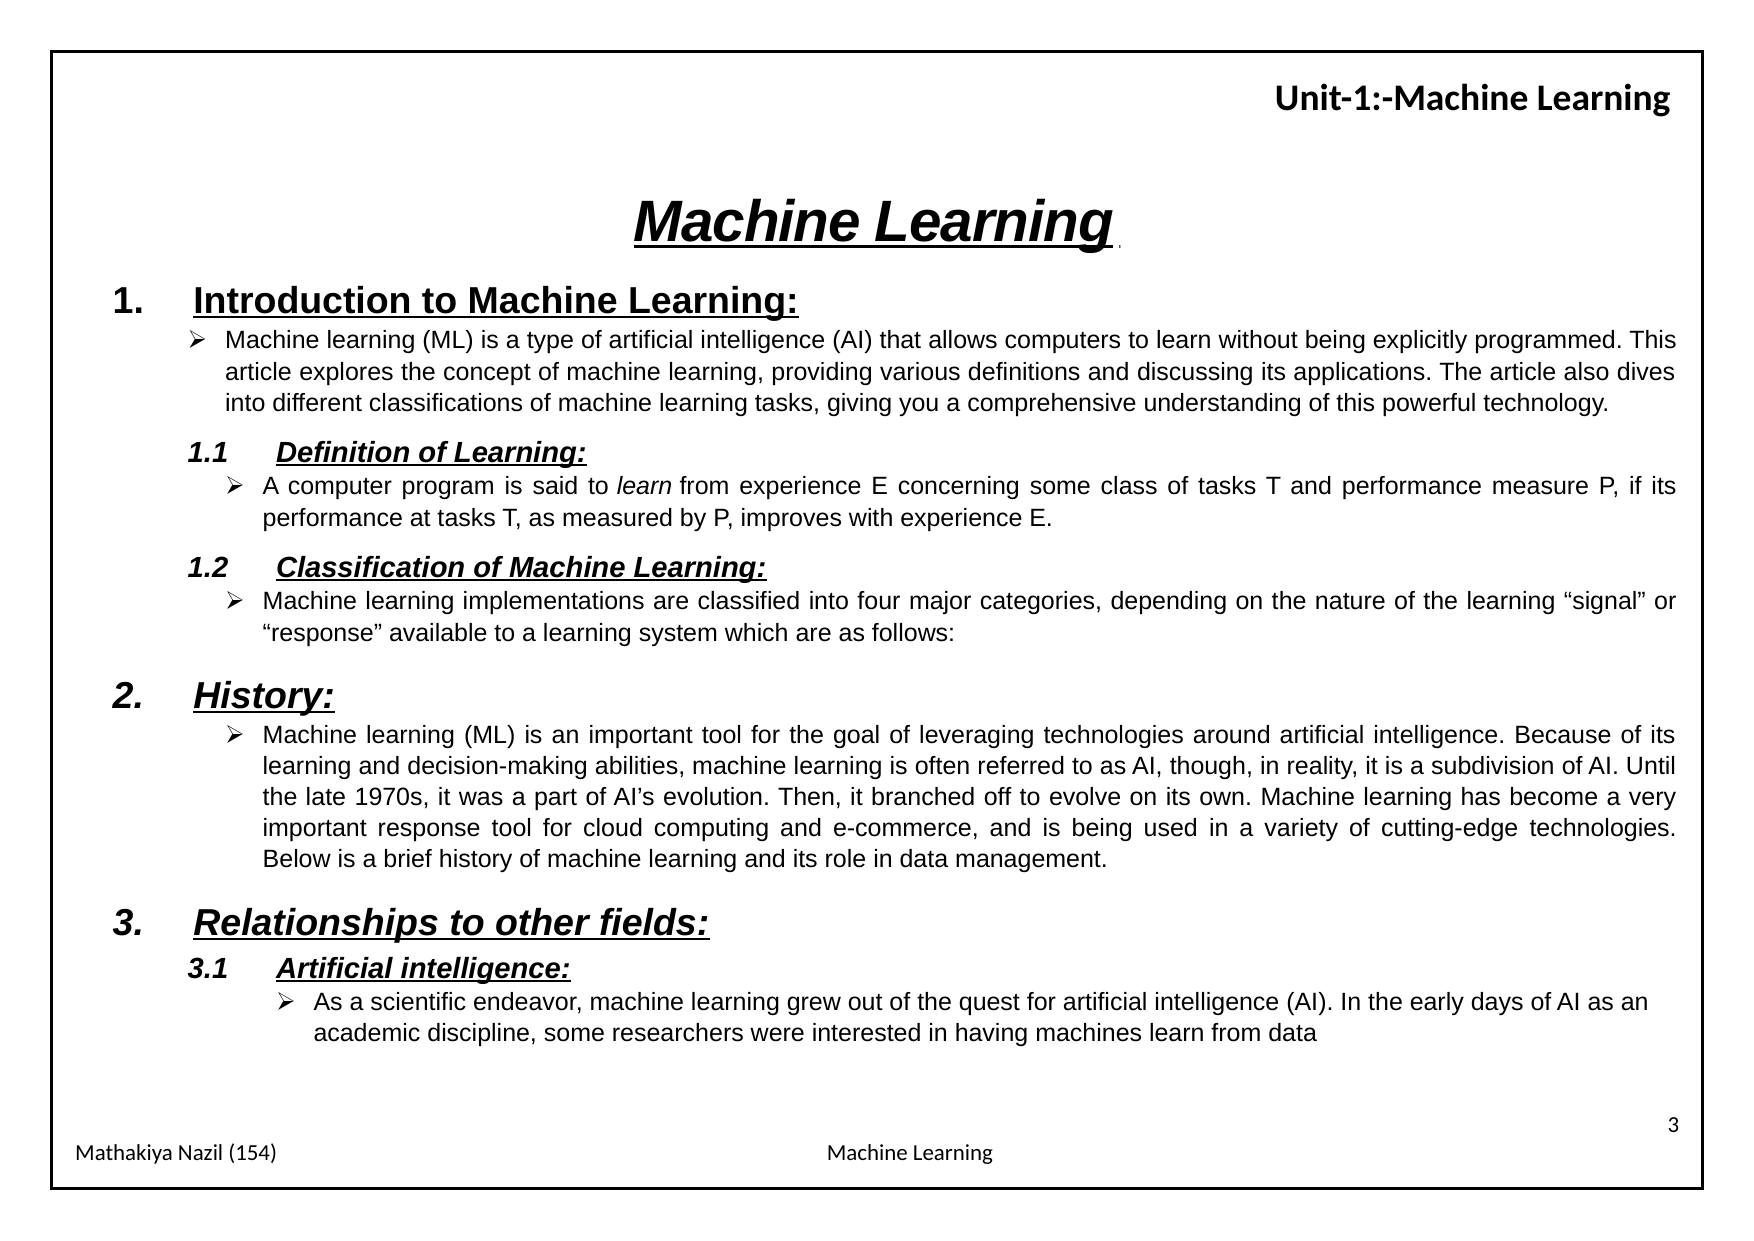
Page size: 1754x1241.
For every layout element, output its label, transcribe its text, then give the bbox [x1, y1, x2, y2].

list As a scientific endeavor, machine learning grew out of the quest for artificial intelligence (AI). In the early days of AI as an academic discipline, some researchers were interested in having machines learn from data [276, 987, 1679, 1047]
subtitle Definition of Learning: [187, 435, 1679, 469]
subtitle Introduction to Machine Learning: [112, 279, 1679, 322]
list Machine learning implementations are classified into four major categories, depending on the nature of the learning “signal” or “response” available to a learning system which are as follows: [225, 586, 1679, 646]
subtitle Classification of Machine Learning: [187, 550, 1679, 584]
list Machine learning (ML) is a type of artificial intelligence (AI) that allows computers to learn without being explicitly programmed. This article explores the concept of machine learning, providing various definitions and discussing its applications. The article also dives into different classifications of machine learning tasks, giving you a comprehensive understanding of this powerful technology. [187, 325, 1679, 416]
title Machine Learning [75, 187, 1679, 254]
subtitle History: [112, 673, 1679, 717]
subtitle Artificial intelligence: [187, 951, 1679, 985]
list A computer program is said to learn from experience E concerning some class of tasks T and performance measure P, if its performance at tasks T, as measured by P, improves with experience E. [225, 471, 1679, 531]
list Machine learning (ML) is an important tool for the goal of leveraging technologies around artificial intelligence. Because of its learning and decision-making abilities, machine learning is often referred to as AI, though, in reality, it is a subdivision of AI. Until the late 1970s, it was a part of AI’s evolution. Then, it branched off to evolve on its own. Machine learning has become a very important response tool for cloud computing and e-commerce, and is being used in a variety of cutting-edge technologies. Below is a brief history of machine learning and its role in data management. [225, 720, 1679, 873]
subtitle Relationships to other fields: [112, 900, 1679, 943]
